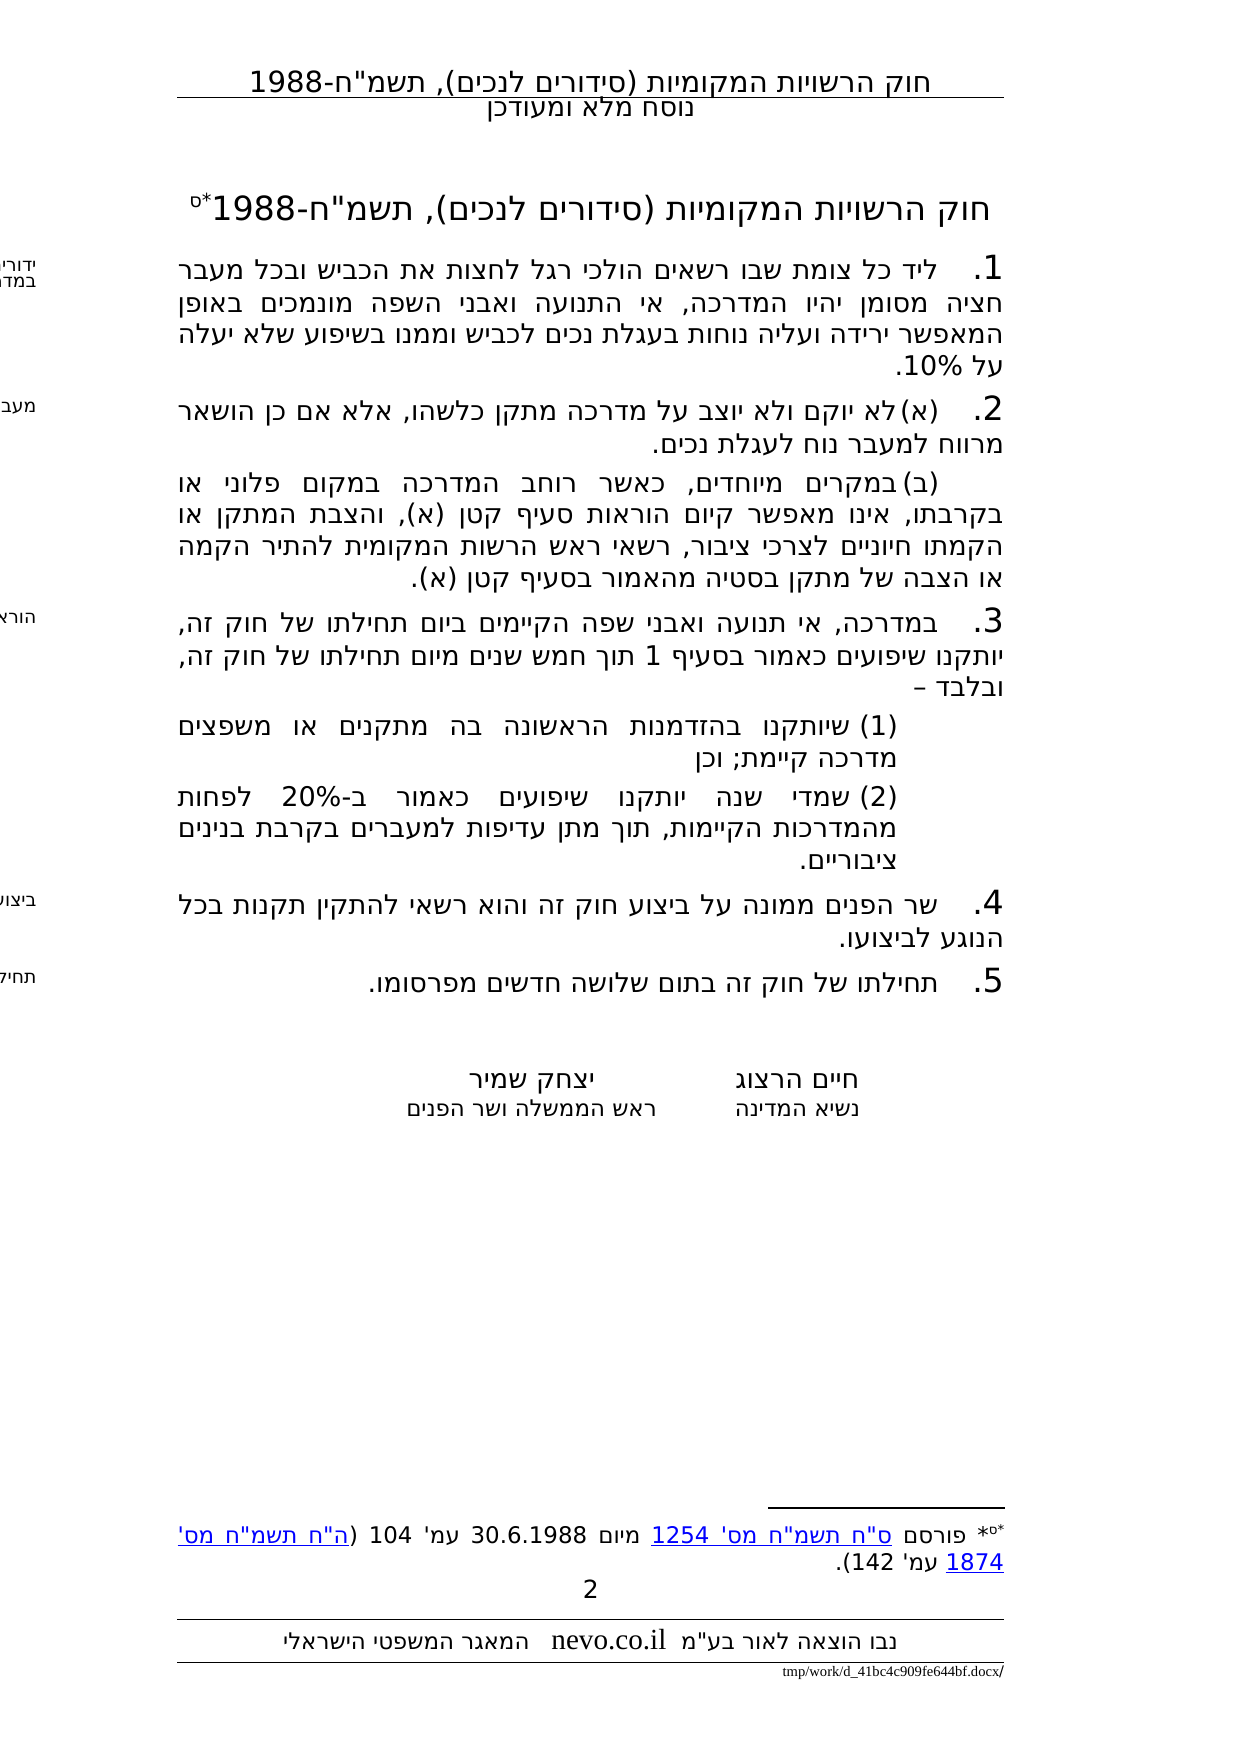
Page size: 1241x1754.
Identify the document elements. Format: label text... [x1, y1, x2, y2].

text חיים הרצוג יצחק שמיר [177, 1063, 1004, 1095]
text (ב) במקרים מיוחדים, כאשר רוחב המדרכה במקום פלוני או בקרבתו, אינו מאפשר קיום הוראות סעיף קטן (א), והצבת המתקן או הקמתו חיוניים לצרכי ציבור, רשאי ראש הרשות המקומית להתיר הקמה או הצבה של מתקן בסטיה מהאמור בסעיף קטן (א). [177, 467, 1004, 593]
text 3. במדרכה, אי תנועה ואבני שפה הקיימים ביום תחילתו של חוק זה, יותקנו שיפועים כאמור בסעיף 1 תוך חמש שנים מיום תחילתו של חוק זה, ובלבד – [177, 601, 1004, 703]
text 2. (א) לא יוקם ולא יוצב על מדרכה מתקן כלשהו, אלא אם כן הושאר מרווח למעבר נוח לעגלת נכים. [177, 389, 1004, 460]
text 4. שר הפנים ממונה על ביצוע חוק זה והוא רשאי להתקין תקנות בכל הנוגע לביצועו. [177, 883, 1004, 954]
text 5. תחילתו של חוק זה בתום שלושה חדשים מפרסומו. [177, 961, 1004, 1000]
text (1) שיותקנו בהזדמנות הראשונה בה מתקנים או משפצים מדרכה קיימת; וכן [177, 711, 898, 774]
text חוק הרשויות המקומיות (סידורים לנכים), תשמ"ח-1988* [177, 189, 1004, 228]
text נשיא המדינה ראש הממשלה ושר הפנים [177, 1095, 1004, 1121]
text (2) שמדי שנה יותקנו שיפועים כאמור ב-20% לפחות מהמדרכות הקיימות, תוך מתן עדיפות למעברים בקרבת בנינים ציבוריים. [177, 781, 898, 876]
text 1. ליד כל צומת שבו רשאים הולכי רגל לחצות את הכביש ובכל מעבר חציה מסומן יהיו המדרכה, אי התנועה ואבני השפה מונמכים באופן המאפשר ירידה ועליה נוחות בעגלת נכים לכביש וממנו בשיפוע שלא יעלה על 10%. [177, 248, 1004, 382]
